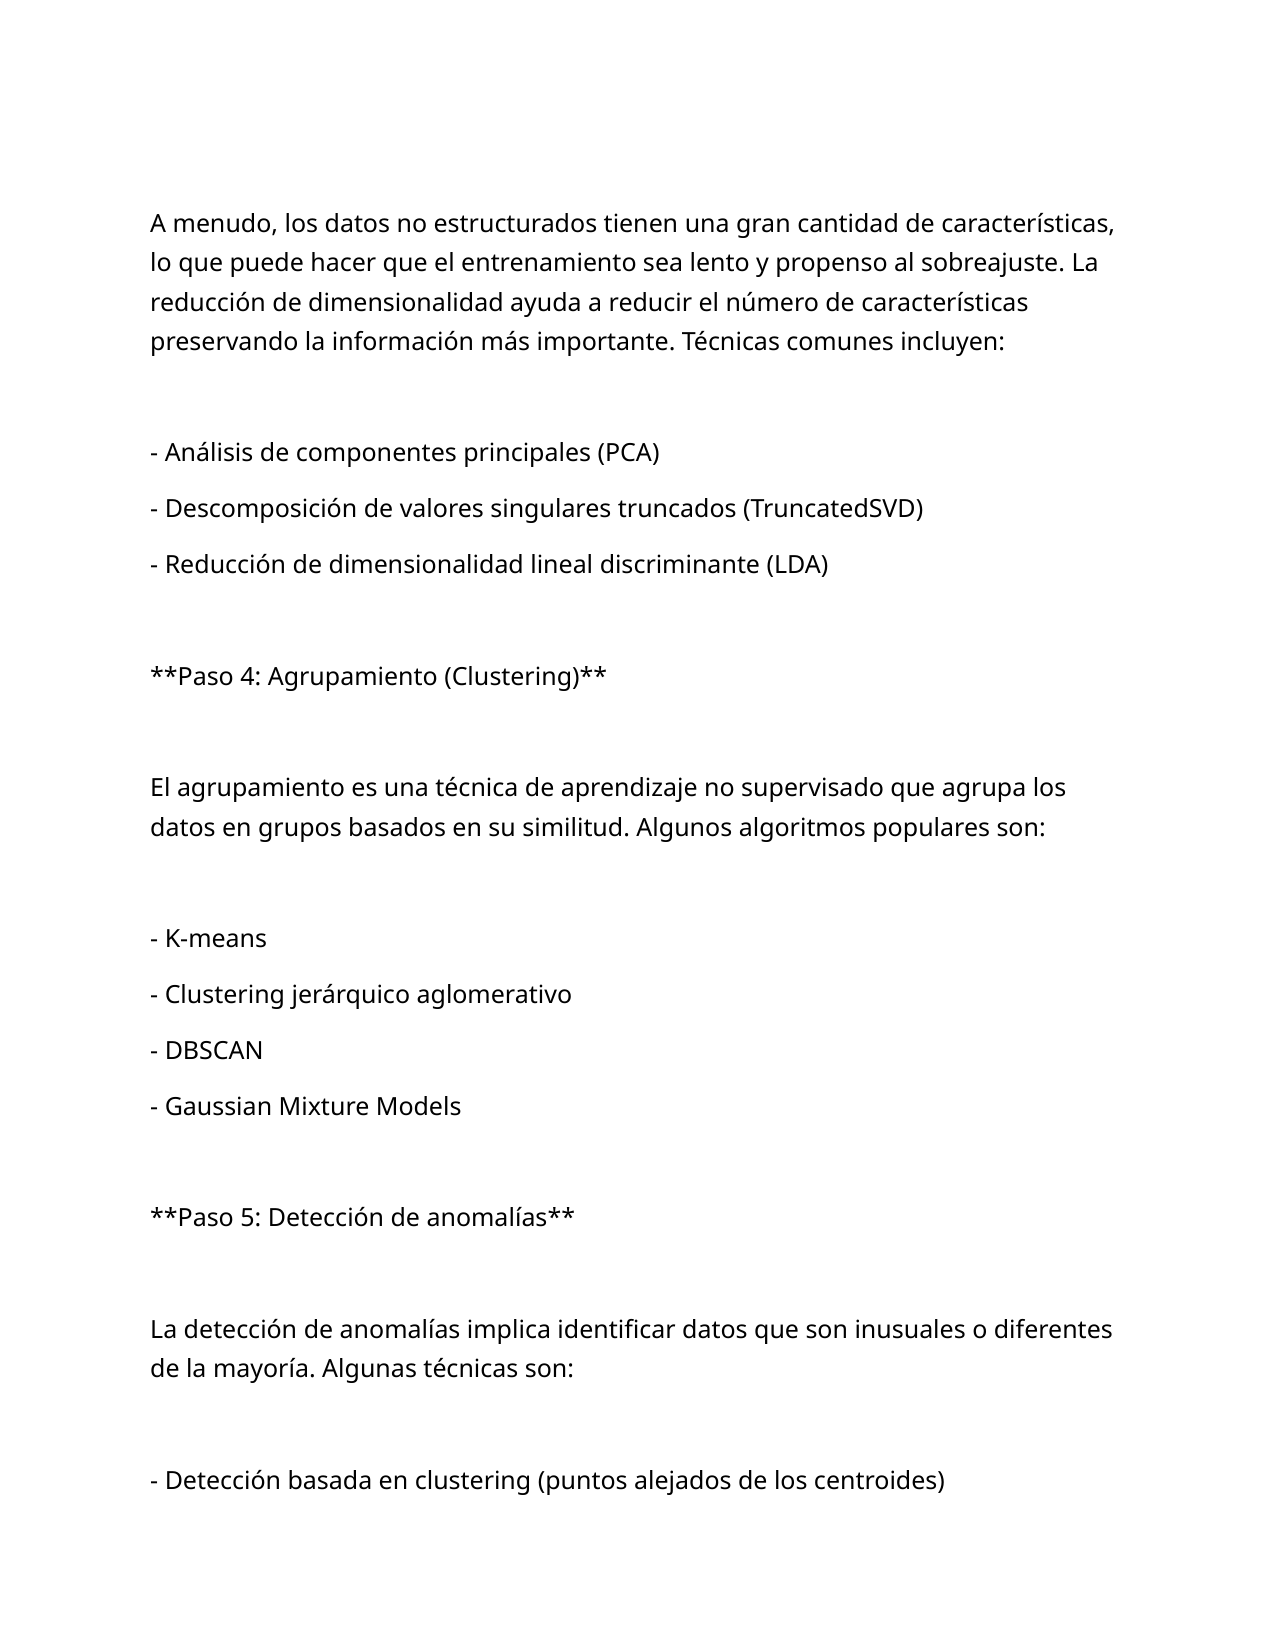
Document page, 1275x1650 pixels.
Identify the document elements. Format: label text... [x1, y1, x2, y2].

text **Paso 5: Detección de anomalías** [150, 1200, 1125, 1234]
text - Gaussian Mixture Models [150, 1088, 1125, 1122]
text - Descomposición de valores singulares truncados (TruncatedSVD) [150, 491, 1125, 525]
text - Clustering jerárquico aglomerativo [150, 977, 1125, 1011]
text **Paso 4: Agrupamiento (Clustering)** [150, 658, 1125, 692]
text El agrupamiento es una técnica de aprendizaje no supervisado que agrupa los datos en grupos basados en su similitud. Algunos algoritmos populares son: [150, 770, 1125, 843]
text - Reducción de dimensionalidad lineal discriminante (LDA) [150, 547, 1125, 581]
text - Análisis de componentes principales (PCA) [150, 435, 1125, 469]
text La detección de anomalías implica identificar datos que son inusuales o diferentes de la mayoría. Algunas técnicas son: [150, 1312, 1125, 1385]
text - DBSCAN [150, 1032, 1125, 1067]
text - K-means [150, 921, 1125, 955]
text - Detección basada en clustering (puntos alejados de los centroides) [150, 1462, 1125, 1497]
text A menudo, los datos no estructurados tienen una gran cantidad de características, lo que puede hacer que el entrenamiento sea lento y propenso al sobreajuste. La reducción de dimensionalidad ayuda a reducir el número de características preservando la información más importante. Técnicas comunes incluyen: [150, 206, 1125, 357]
